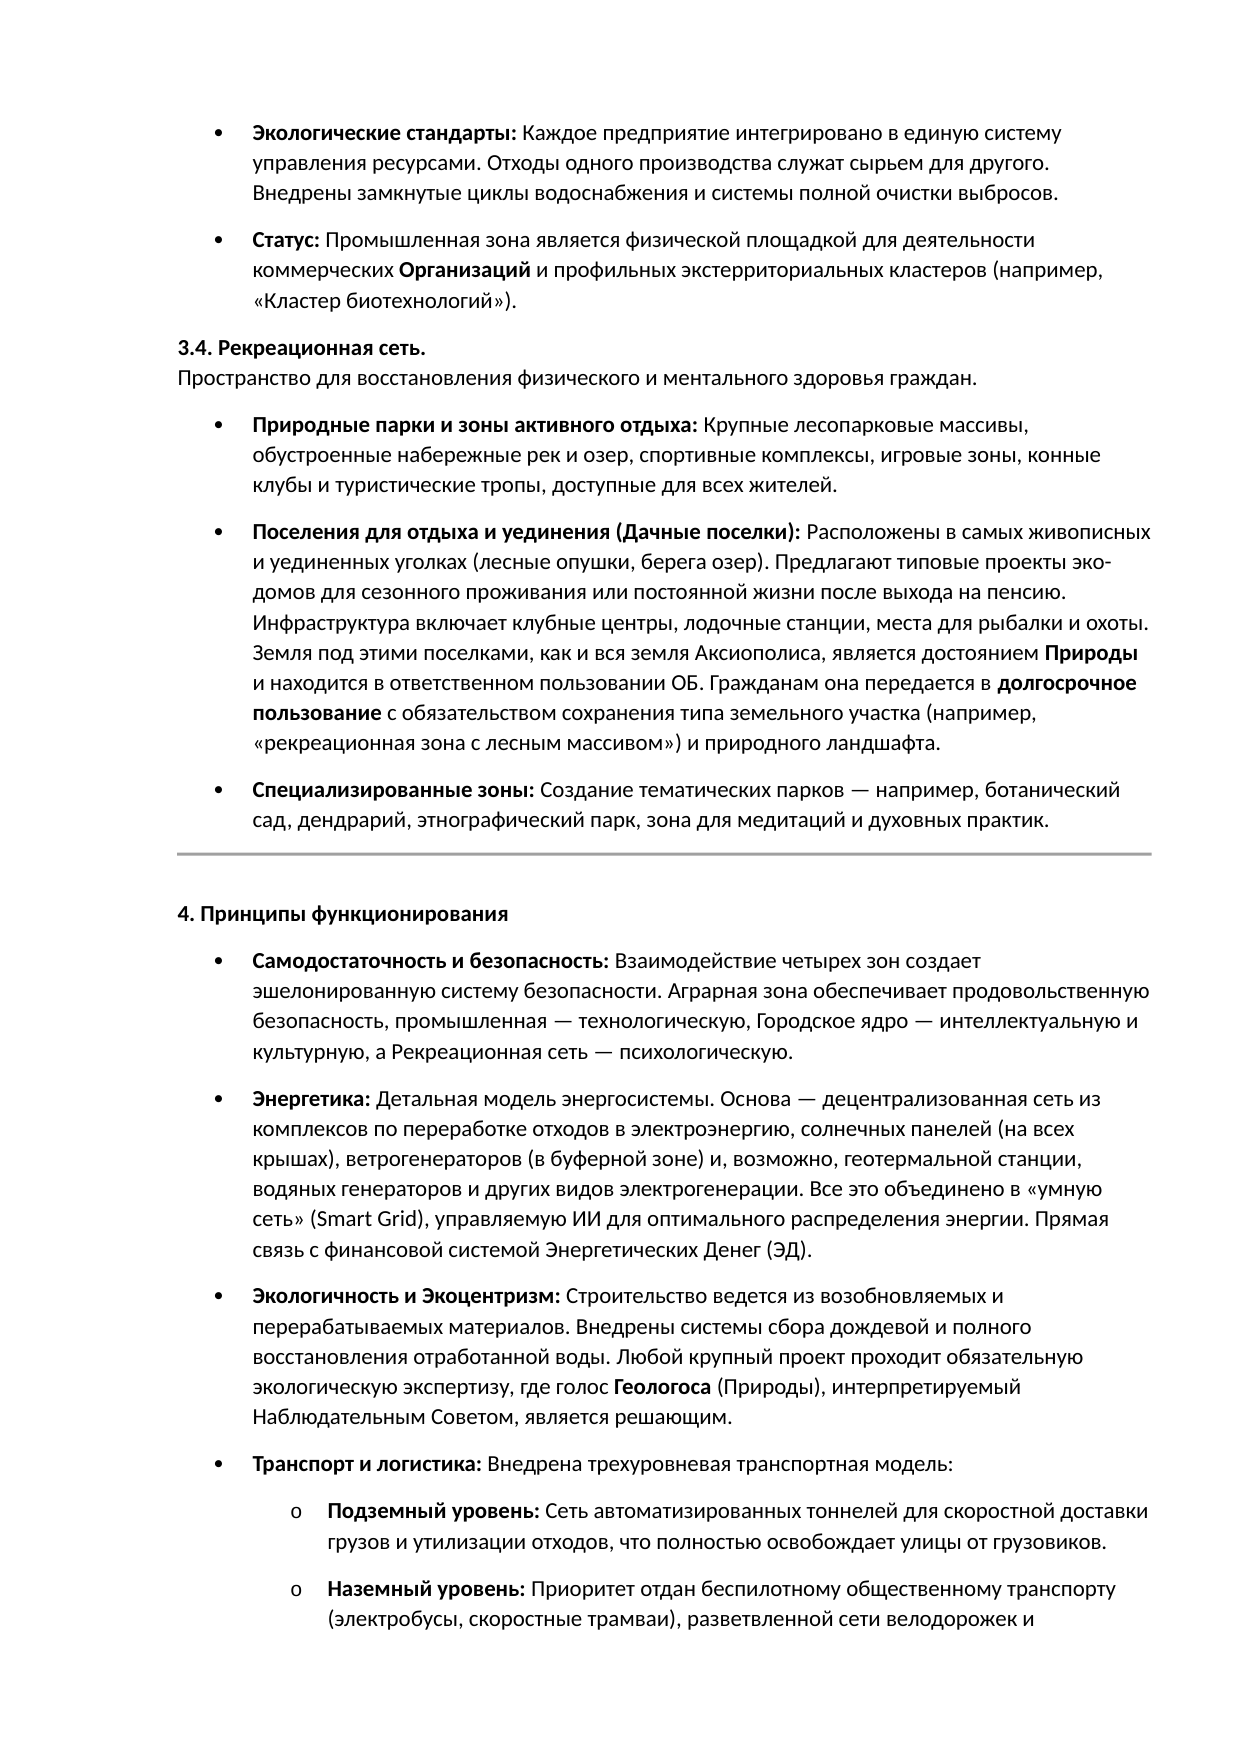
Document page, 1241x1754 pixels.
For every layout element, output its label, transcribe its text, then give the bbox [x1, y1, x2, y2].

list Подземный уровень: Сеть автоматизированных тоннелей для скоростной доставки грузов и утилизации отходов, что полностью освобождает улицы от грузовиков. [290, 1496, 1152, 1555]
text 4. Принципы функционирования [177, 899, 1152, 927]
list Поселения для отдыха и уединения (Дачные поселки): Расположены в самых живописных и уединенных уголках (лесные опушки, берега озер). Предлагают типовые проекты эко-домов для сезонного проживания или постоянной жизни после выхода на пенсию. Инфраструктура включает клубные центры, лодочные станции, места для рыбалки и охоты. Земля под этими поселками, как и вся земля Аксиополиса, является достоянием Природы и находится в ответственном пользовании ОБ. Гражданам она передается в долгосрочное пользование с обязательством сохранения типа земельного участка (например, «рекреационная зона с лесным массивом») и природного ландшафта. [215, 517, 1152, 757]
list Самодостаточность и безопасность: Взаимодействие четырех зон создает эшелонированную систему безопасности. Аграрная зона обеспечивает продовольственную безопасность, промышленная — технологическую, Городское ядро — интеллектуальную и культурную, а Рекреационная сеть — психологическую. [215, 946, 1152, 1065]
list Экологические стандарты: Каждое предприятие интегрировано в единую систему управления ресурсами. Отходы одного производства служат сырьем для другого. Внедрены замкнутые циклы водоснабжения и системы полной очистки выбросов. [215, 118, 1152, 207]
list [290, 1574, 1152, 1633]
list Статус: Промышленная зона является физической площадкой для деятельности коммерческих Организаций и профильных экстерриториальных кластеров (например, «Кластер биотехнологий»). [215, 225, 1152, 314]
list Экологичность и Экоцентризм: Строительство ведется из возобновляемых и перерабатываемых материалов. Внедрены системы сбора дождевой и полного восстановления отработанной воды. Любой крупный проект проходит обязательную экологическую экспертизу, где голос Геологоса (Природы), интерпретируемый Наблюдательным Советом, является решающим. [215, 1282, 1152, 1431]
text 3.4. Рекреационная сеть. Пространство для восстановления физического и ментального здоровья граждан. [177, 333, 1152, 391]
list Транспорт и логистика: Внедрена трехуровневая транспортная модель: [215, 1449, 1152, 1477]
list Энергетика: Детальная модель энергосистемы. Основа — децентрализованная сеть из комплексов по переработке отходов в электроэнергию, солнечных панелей (на всех крышах), ветрогенераторов (в буферной зоне) и, возможно, геотермальной станции, водяных генераторов и других видов электрогенерации. Все это объединено в «умную сеть» (Smart Grid), управляемую ИИ для оптимального распределения энергии. Прямая связь с финансовой системой Энергетических Денег (ЭД). [215, 1084, 1152, 1263]
list Специализированные зоны: Создание тематических парков — например, ботанический сад, дендрарий, этнографический парк, зона для медитаций и духовных практик. [215, 775, 1152, 834]
list Природные парки и зоны активного отдыха: Крупные лесопарковые массивы, обустроенные набережные рек и озер, спортивные комплексы, игровые зоны, конные клубы и туристические тропы, доступные для всех жителей. [215, 410, 1152, 498]
